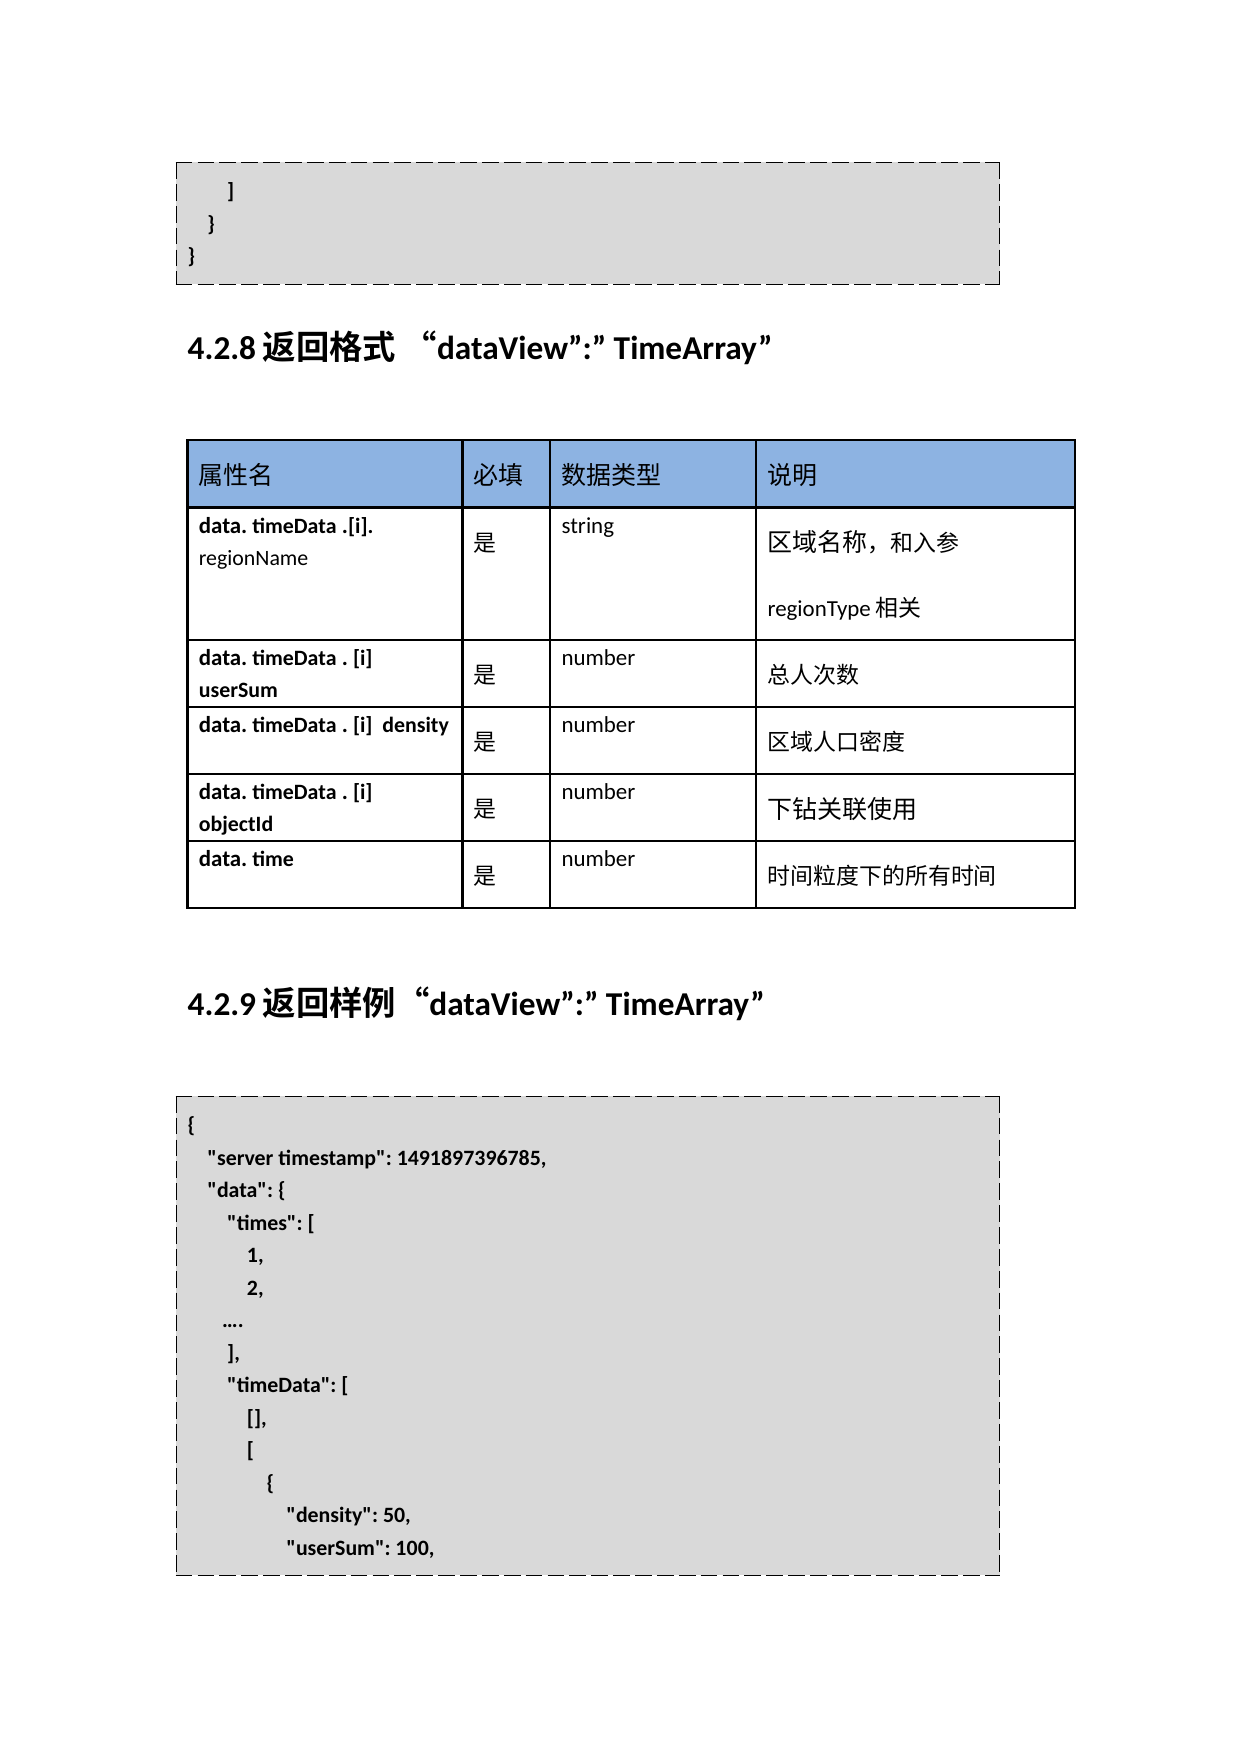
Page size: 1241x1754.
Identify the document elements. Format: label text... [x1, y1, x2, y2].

table_cell data. time [189, 842, 461, 907]
table_cell string [551, 509, 755, 638]
table_header 说明 [757, 441, 1074, 506]
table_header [176, 1096, 1000, 1575]
table_cell 总人次数 [757, 641, 1074, 706]
table_cell number [551, 641, 755, 706]
table_cell data. timeData .[i]. regionName [189, 509, 461, 638]
table_cell 下钻关联使用 [757, 775, 1074, 840]
table_cell 时间粒度下的所有时间 [757, 842, 1074, 907]
table_header 数据类型 [551, 441, 755, 506]
table_cell number [551, 708, 755, 773]
table_cell 是 [464, 842, 549, 907]
table_cell 区域人口密度 [757, 708, 1074, 773]
table_cell 区域名称，和入参regionType相关 [757, 509, 1074, 638]
table_cell data. timeData . [i] density [189, 708, 461, 773]
table_cell number [551, 775, 755, 840]
table_cell 是 [464, 775, 549, 840]
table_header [176, 162, 1000, 284]
table_cell 是 [464, 708, 549, 773]
table_header 属性名 [189, 441, 461, 506]
table_cell 是 [464, 509, 549, 638]
table_cell number [551, 842, 755, 907]
table_cell data. timeData . [i] userSum [189, 641, 461, 706]
table_cell data. timeData . [i] objectId [189, 775, 461, 840]
table_cell 是 [464, 641, 549, 706]
table_header 必填 [464, 441, 549, 506]
subtitle 返回格式 “dataView”:” TimeArray” [187, 312, 1053, 377]
subtitle 返回样例“dataView”:” TimeArray” [187, 968, 1053, 1033]
